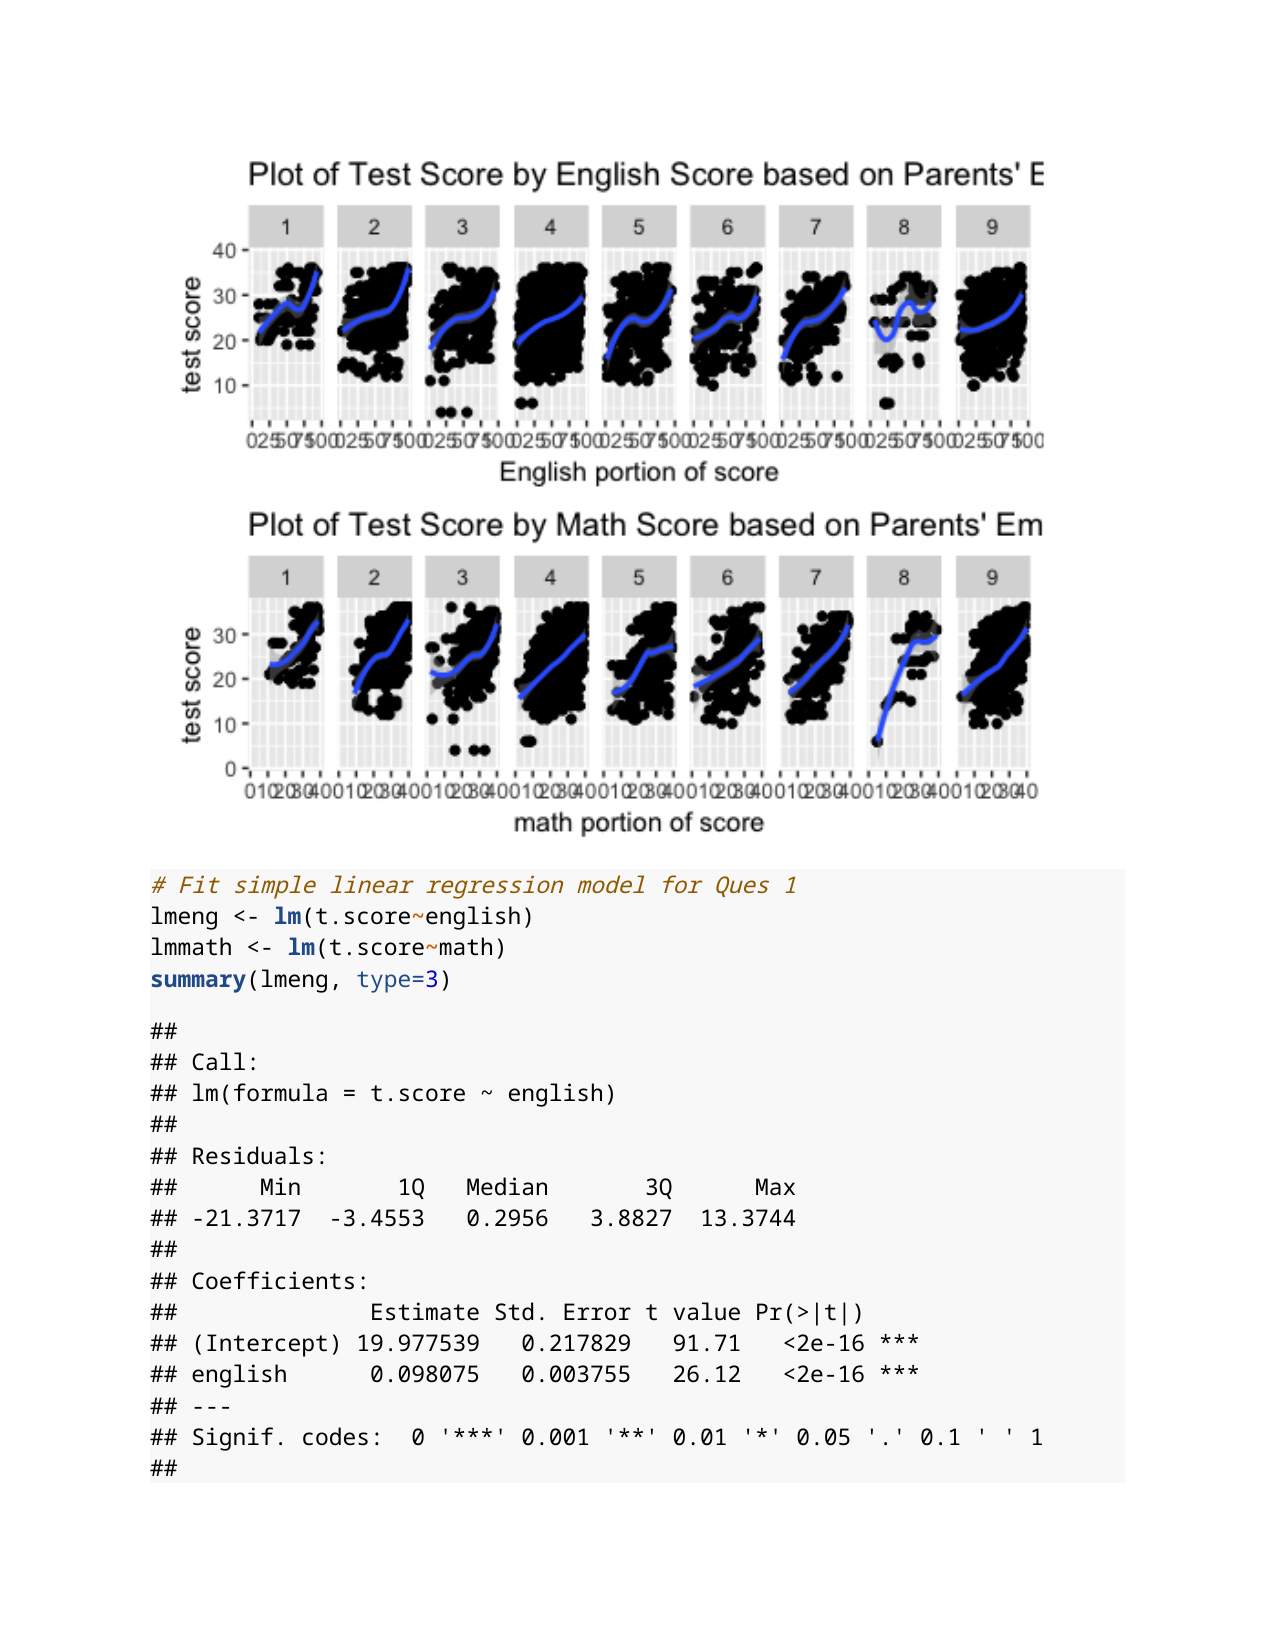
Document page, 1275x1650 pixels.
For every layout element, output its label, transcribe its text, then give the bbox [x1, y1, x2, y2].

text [150, 1014, 1125, 1483]
picture [168, 150, 1044, 850]
text # Fit simple linear regression model for Ques 1 lmeng <- lm(t.score~english) lmmath <- lm(t.score~math) summary(lmeng, type=3) [150, 869, 1125, 994]
